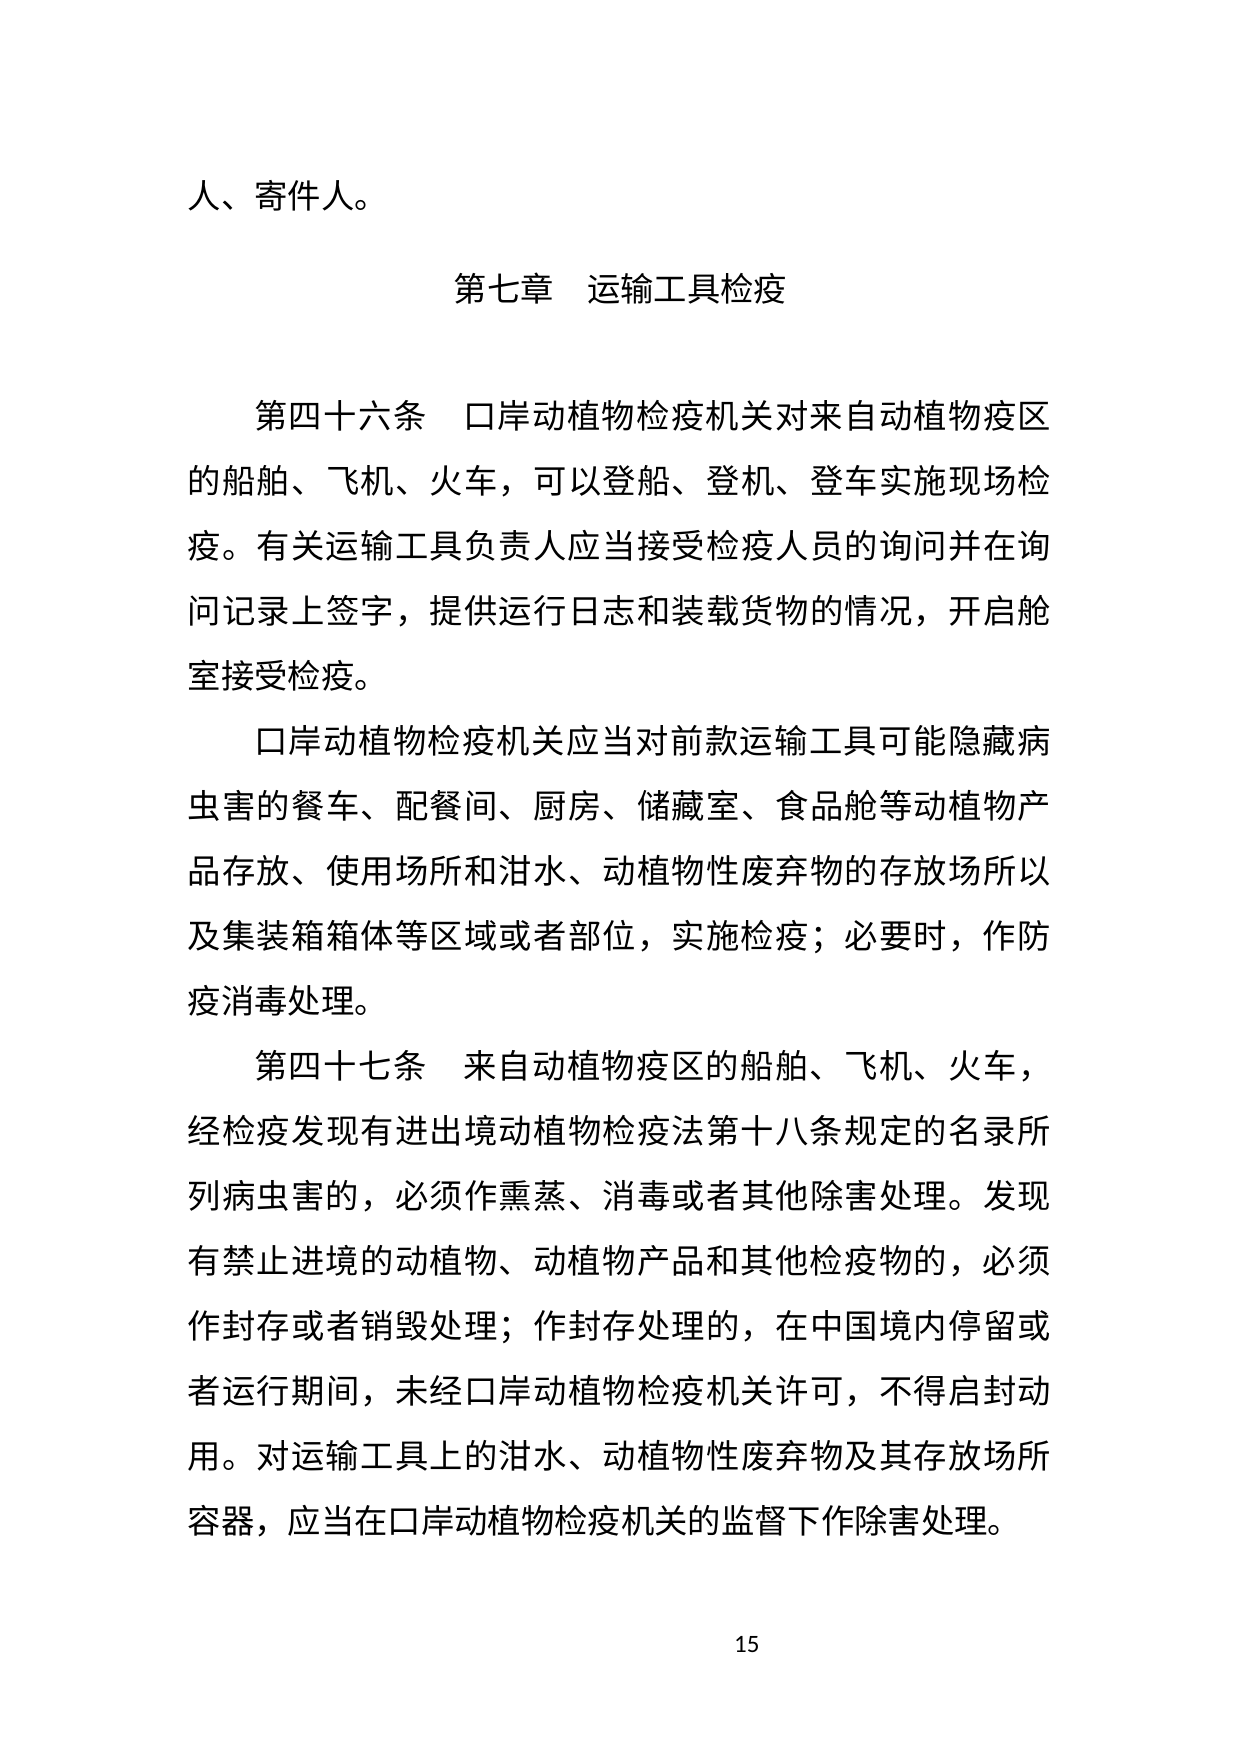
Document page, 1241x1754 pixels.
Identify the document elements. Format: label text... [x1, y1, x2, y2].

text 口岸动植物检疫机关应当对前款运输工具可能隐藏病虫害的餐车、配餐间、厨房、储藏室、食品舱等动植物产品存放、使用场所和泔水、动植物性废弃物的存放场所以及集装箱箱体等区域或者部位，实施检疫；必要时，作防疫消毒处理。 [187, 706, 1053, 1031]
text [187, 162, 1053, 227]
text 第四十七条 来自动植物疫区的船舶、飞机、火车，经检疫发现有进出境动植物检疫法第十八条规定的名录所列病虫害的，必须作熏蒸、消毒或者其他除害处理。发现有禁止进境的动植物、动植物产品和其他检疫物的，必须作封存或者销毁处理；作封存处理的，在中国境内停留或者运行期间，未经口岸动植物检疫机关许可，不得启封动用。对运输工具上的泔水、动植物性废弃物及其存放场所、容器，应当在口岸动植物检疫机关的监督下作除害处理。 [187, 1031, 1053, 1551]
text 第四十六条 口岸动植物检疫机关对来自动植物疫区的船舶、飞机、火车，可以登船、登机、登车实施现场检疫。有关运输工具负责人应当接受检疫人员的询问并在询问记录上签字，提供运行日志和装载货物的情况，开启舱室接受检疫。 [187, 381, 1053, 706]
subtitle 第七章 运输工具检疫 [187, 254, 1053, 319]
